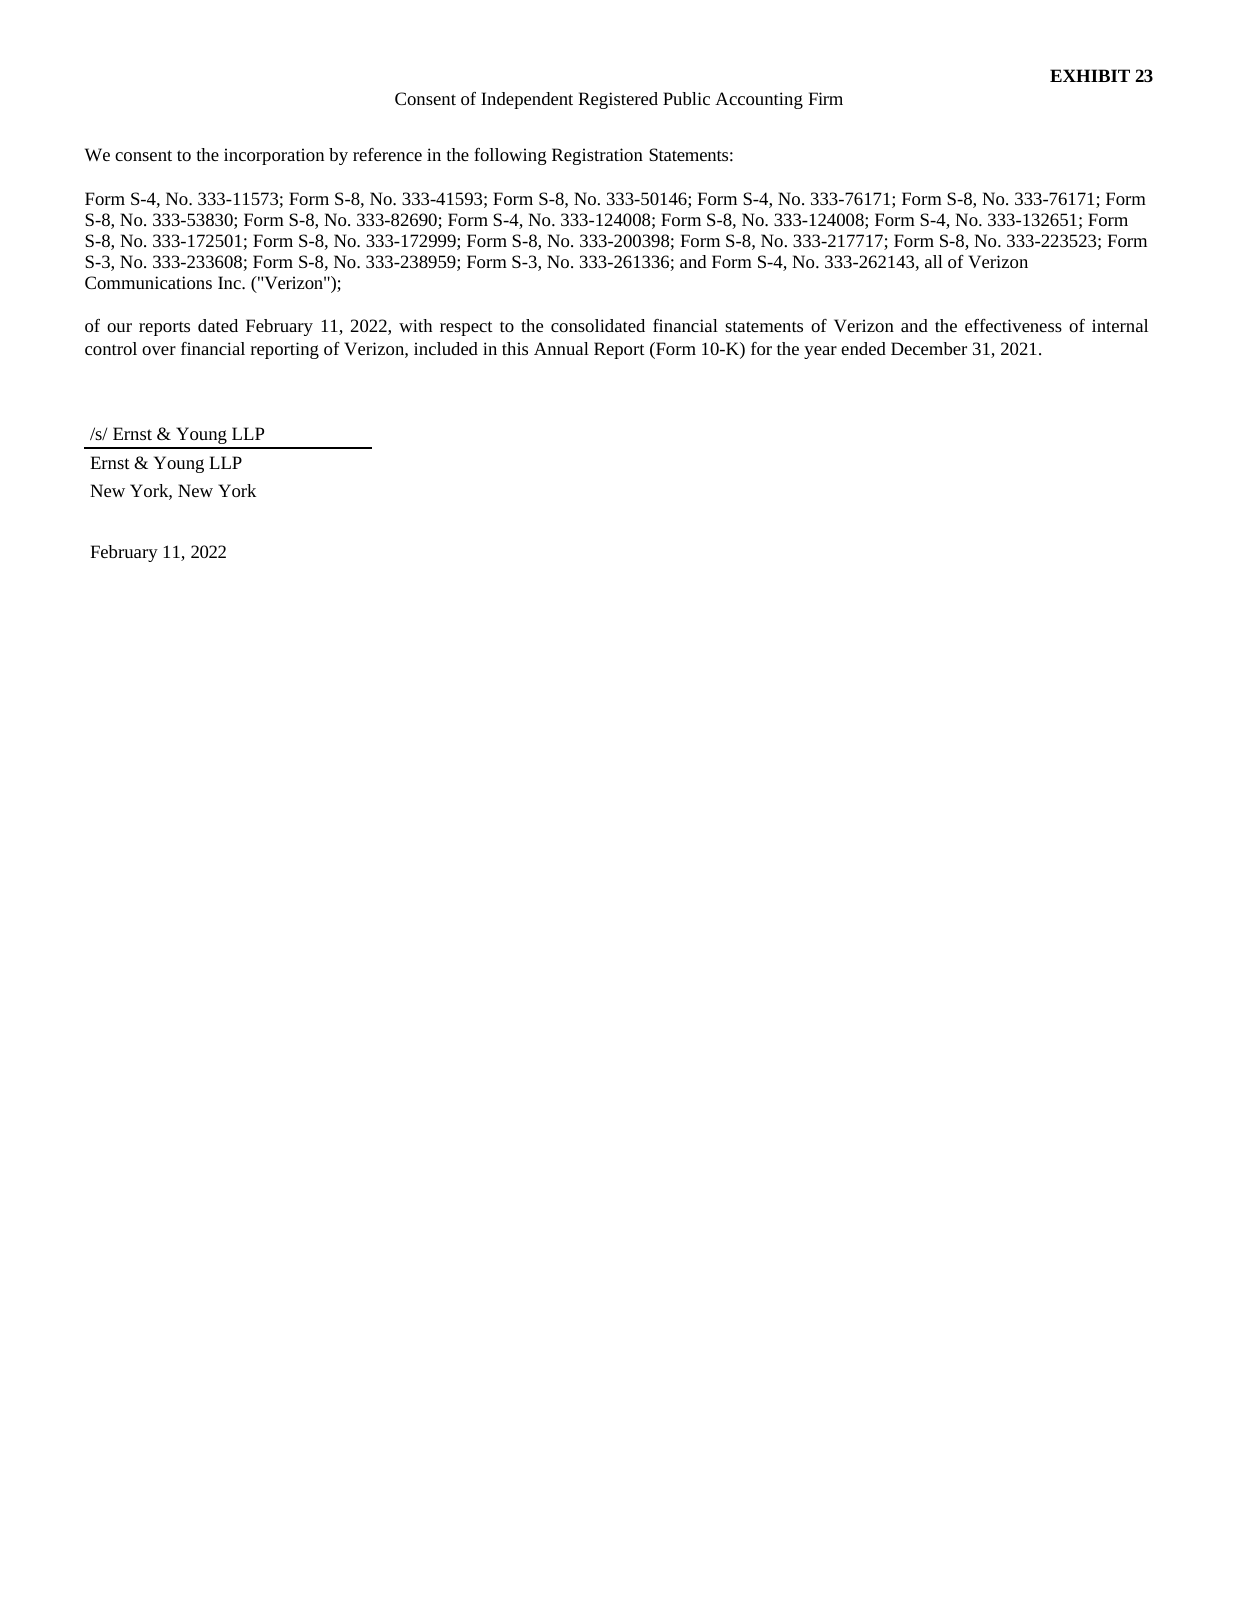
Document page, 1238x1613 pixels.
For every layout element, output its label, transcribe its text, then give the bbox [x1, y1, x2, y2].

text of our reports dated February 11, 2022, with respect to the consolidated financial statements of Verizon and the effectiveness of internal control over financial reporting of Verizon, included in this Annual Report (Form 10-K) for the year ended December 31, 2021. [84, 315, 1194, 359]
text /s/ Ernst & Young LLP Ernst & Young LLP New York, New York [90, 449, 276, 502]
text We consent to the incorporation by reference in the following Registration Statements: [84, 144, 1194, 165]
text S-8, No. 333-172501; Form S-8, No. 333-172999; Form S-8, No. 333-200398; Form S-8, No. 333-217717; Form S-8, No. 333-223523; Form S-3, No. 333-233608; Form S-8, No. 333-238959; Form S-3, No. 333-261336; and Form S-4, No. 333-262143, all of Verizon [84, 231, 1148, 272]
text February 11, 2022 [90, 541, 1194, 562]
subtitle EXHIBIT 23 [44, 65, 1153, 87]
text Form S-4, No. 333-11573; Form S-8, No. 333-41593; Form S-8, No. 333-50146; Form S-4, No. 333-76171; Form S-8, No. 333-76171; Form S-8, No. 333-53830; Form S-8, No. 333-82690; Form S-4, No. 333-124008; Form S-8, No. 333-124008; Form S-4, No. 333-132651; Form [84, 189, 1146, 231]
text /s/ Ernst & Young LLP Ernst & Young LLP New York, New York [90, 423, 276, 447]
text Consent of Independent Registered Public Accounting Firm [44, 88, 1194, 110]
text Communications Inc. ("Verizon"); [84, 272, 1194, 293]
